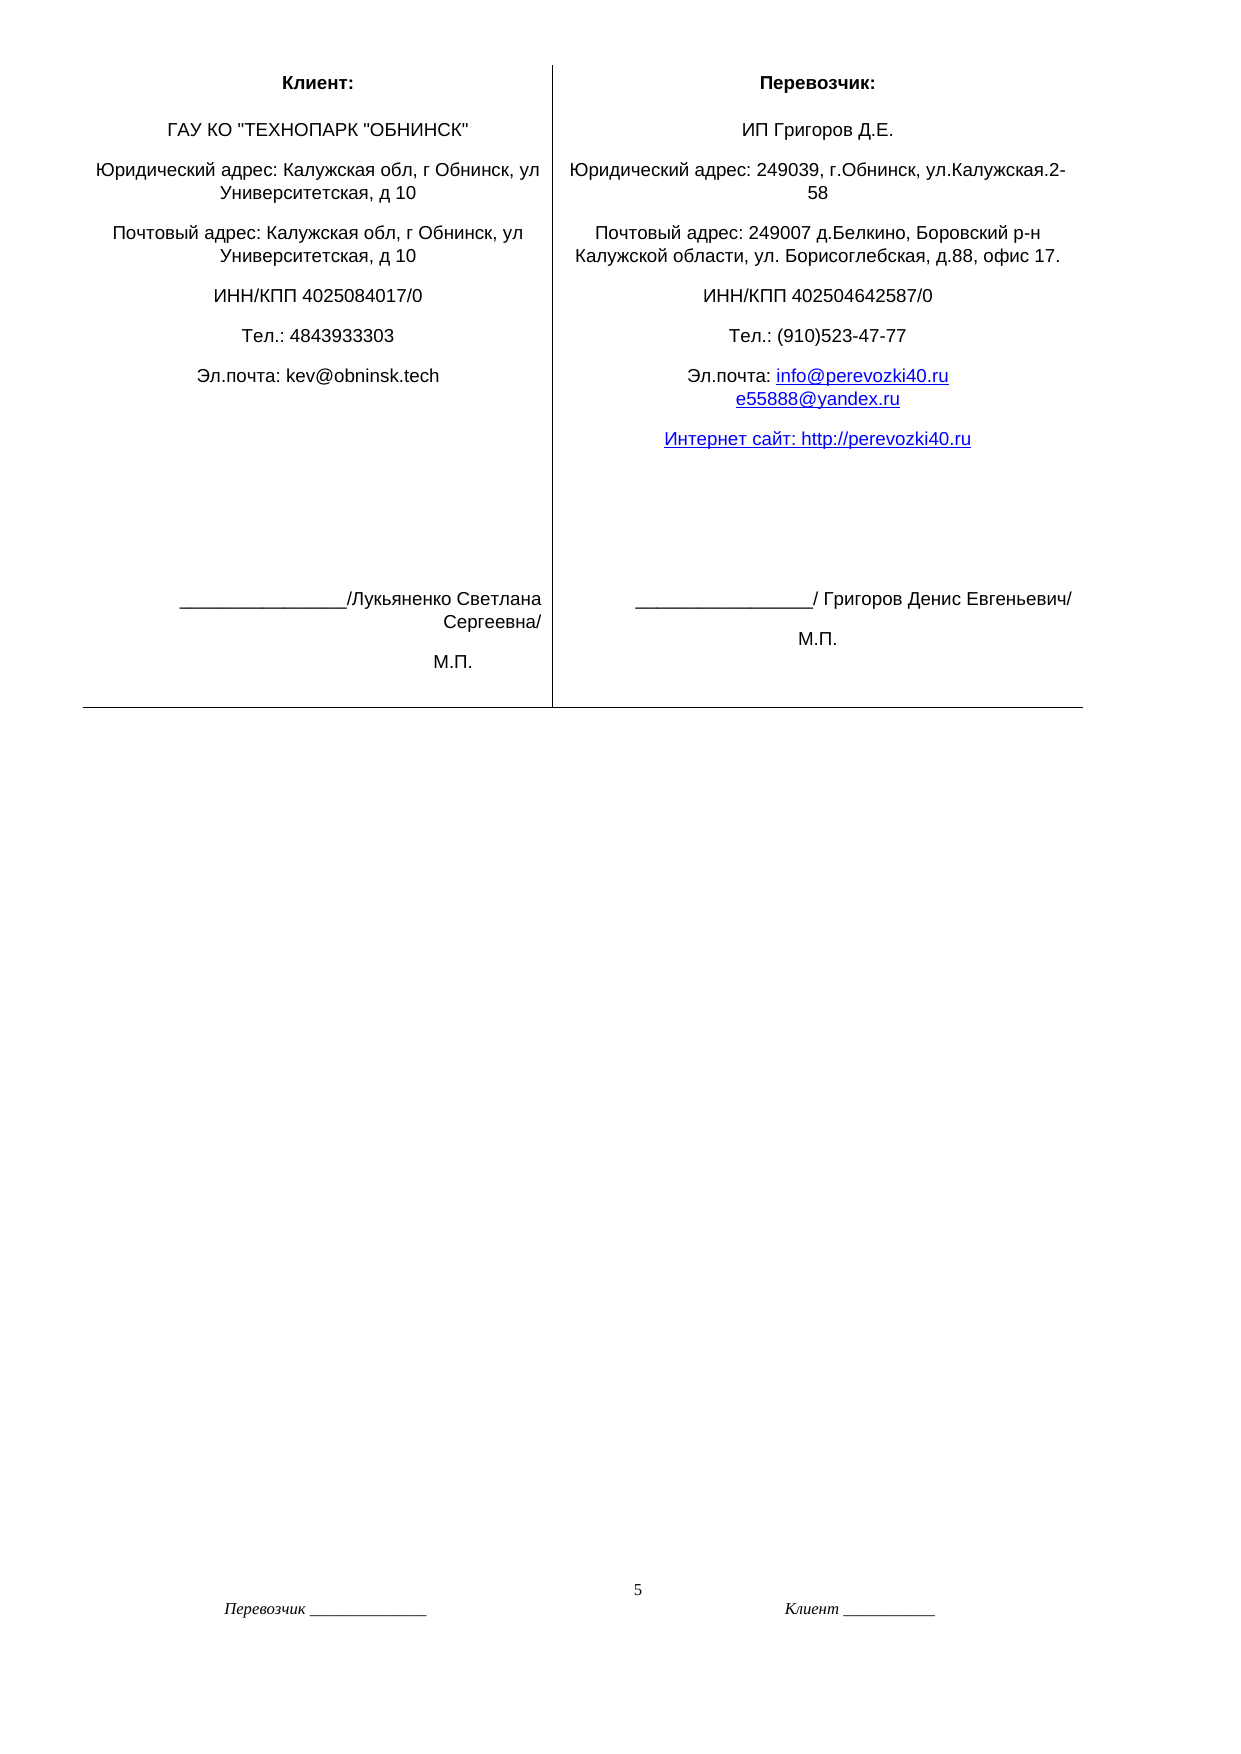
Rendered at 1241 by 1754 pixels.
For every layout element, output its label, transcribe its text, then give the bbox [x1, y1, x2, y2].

table_cell ИП Григоров Д.Е. Юридический адрес: 249039, г.Обнинск, ул.Калужская.2-58 Почтовый адрес: 249007 д.Белкино, Боровский р-н Калужской области, ул. Борисоглебская, д.88, офис 17. ИНН/КПП 402504642587/0 Тел.: (910)523-47-77 Эл.почта: info@perevozki40.ru e55888@yandex.ru Интернет сайт: http://perevozki40.ru [553, 119, 1083, 508]
table_cell ________________/Лукьяненко Светлана Сергеевна/ М.П. [83, 508, 552, 707]
table_cell ГАУ КО "ТЕХНОПАРК "ОБНИНСК" Юридический адрес: Калужская обл, г Обнинск, ул Университетская, д 10 Почтовый адрес: Калужская обл, г Обнинск, ул Университетская, д 10 ИНН/КПП 4025084017/0 Тел.: 4843933303 Эл.почта: kev@obninsk.tech [83, 119, 552, 508]
table_header Перевозчик: [553, 65, 1083, 119]
table_header Клиент: [83, 65, 552, 119]
table_cell _________________/ Григоров Денис Евгеньевич/ М.П. [553, 508, 1083, 707]
